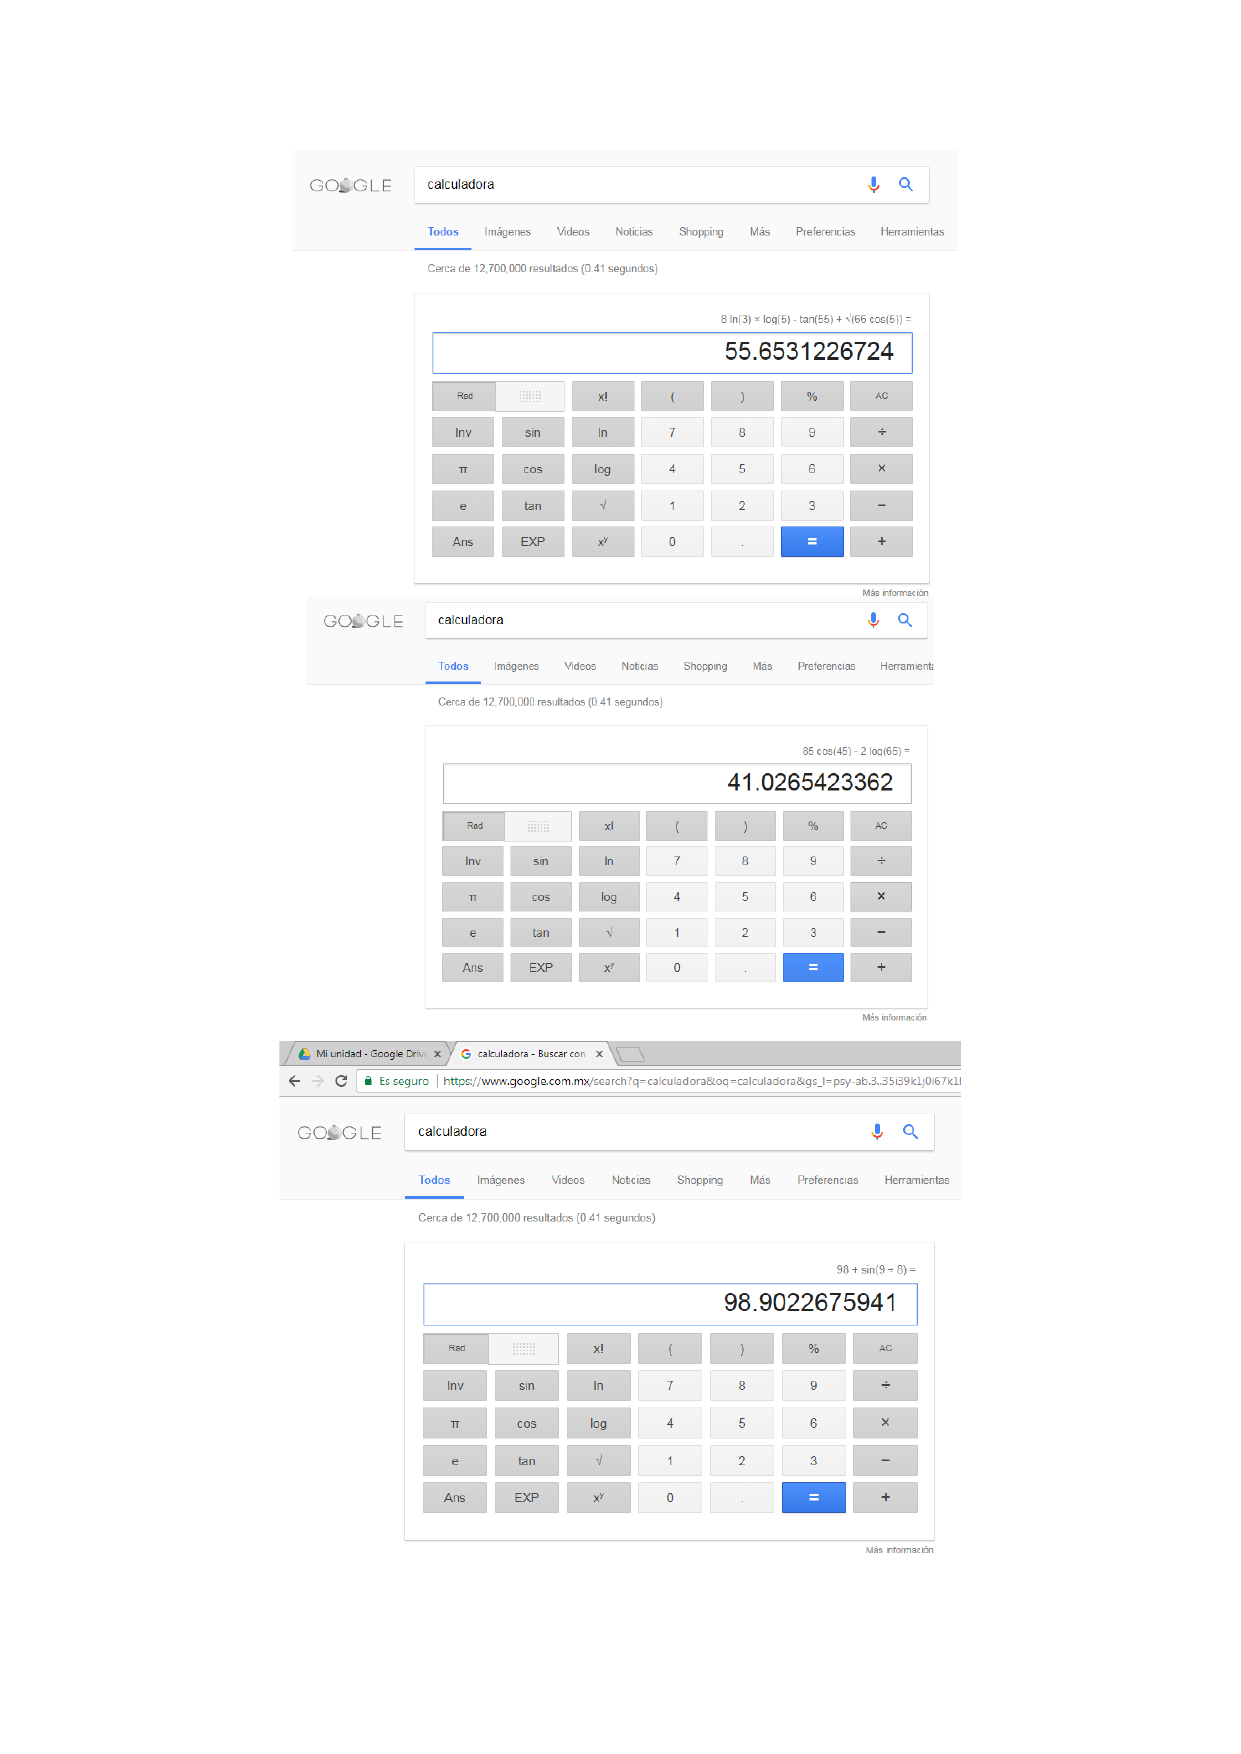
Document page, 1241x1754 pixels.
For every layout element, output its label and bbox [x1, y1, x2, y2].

picture [279, 1041, 961, 1556]
picture [292, 150, 957, 1023]
